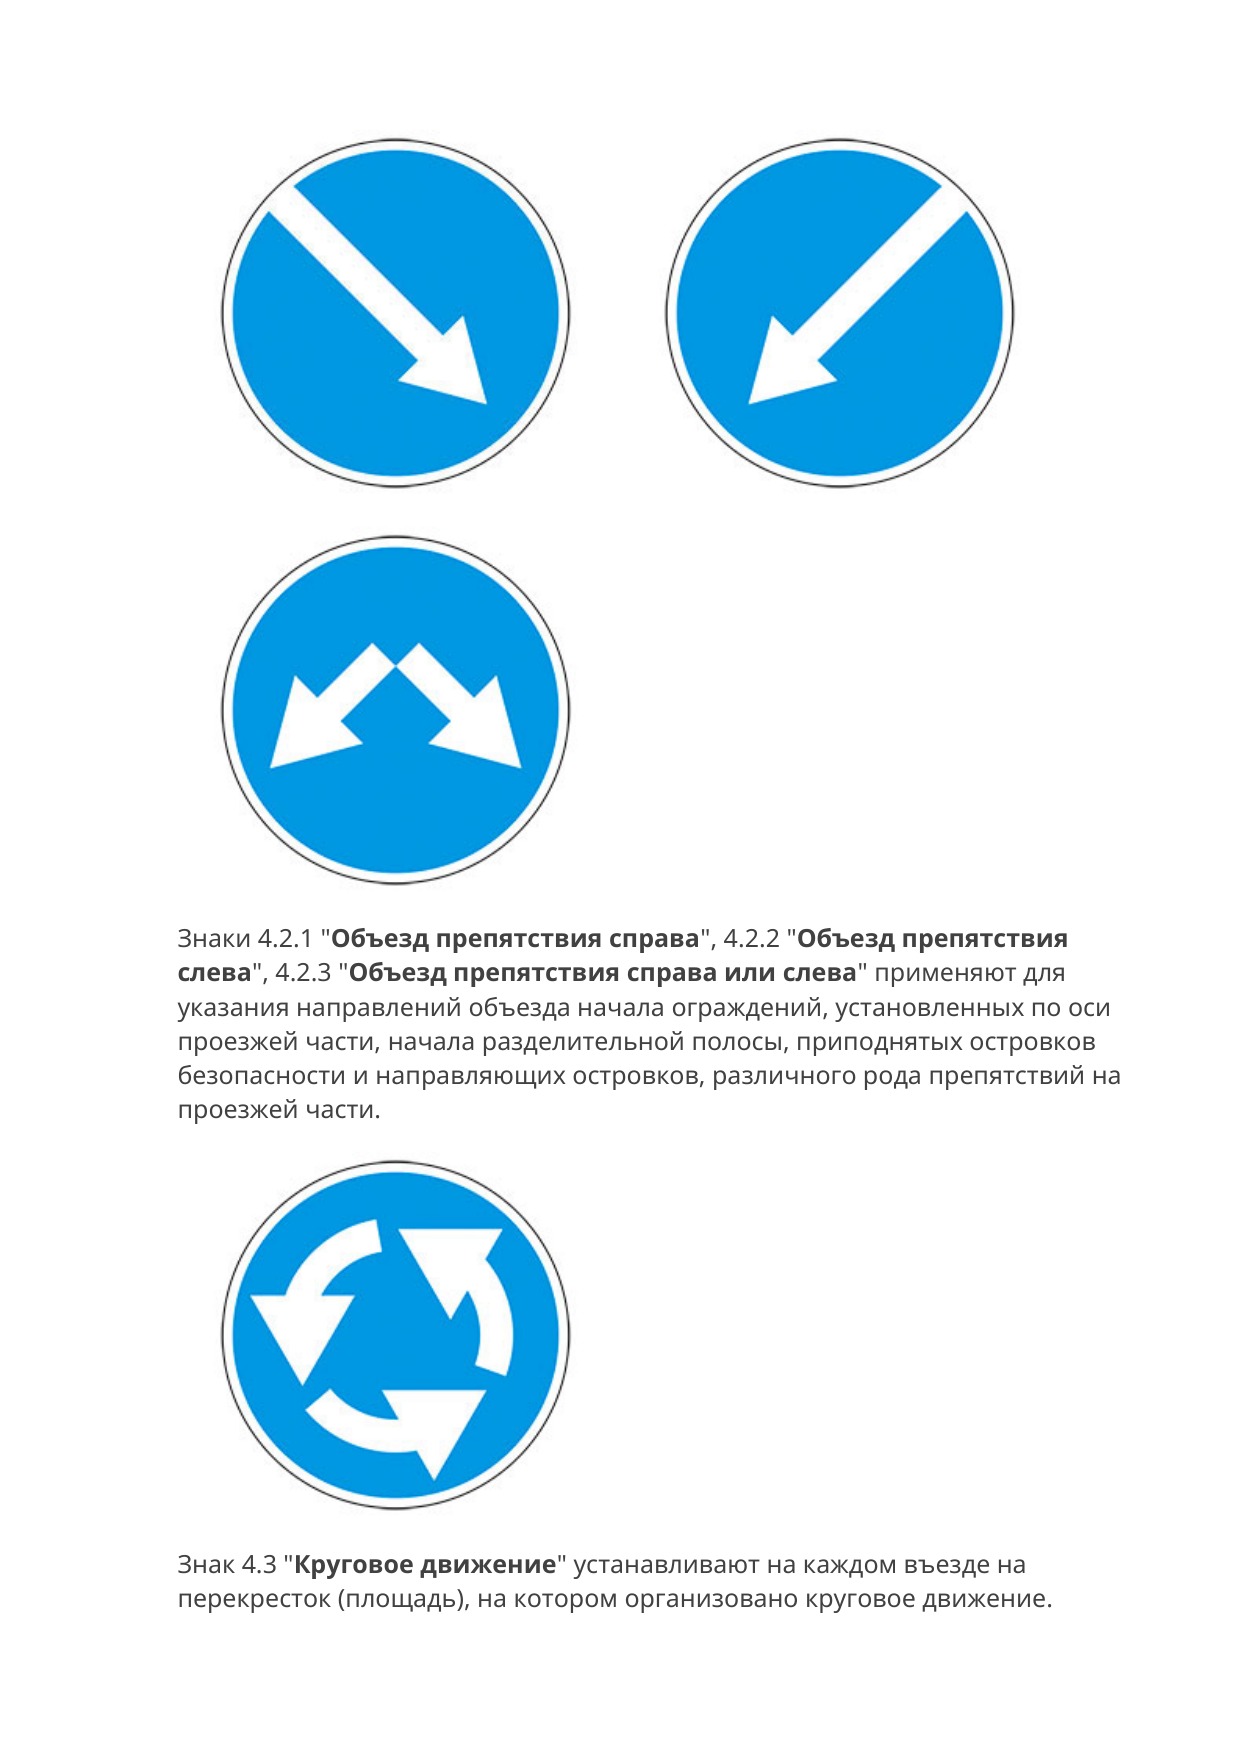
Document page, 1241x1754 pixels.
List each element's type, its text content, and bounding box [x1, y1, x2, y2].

picture [621, 118, 1059, 509]
text Знак 4.3 "Круговое движение" устанавливают на каждом въезде на перекресток (площадь), на котором организовано круговое движение. [177, 1547, 1152, 1615]
picture [177, 1141, 615, 1531]
picture [177, 515, 615, 906]
picture [177, 118, 615, 509]
text Знаки 4.2.1 "Объезд препятствия справа", 4.2.2 "Объезд препятствия слева", 4.2.3 "Объезд препятствия справа или слева" применяют для указания направлений объезда начала ограждений, установленных по оси проезжей части, начала разделительной полосы, приподнятых островков безопасности и направляющих островков, различного рода препятствий на проезжей части. [177, 921, 1152, 1125]
